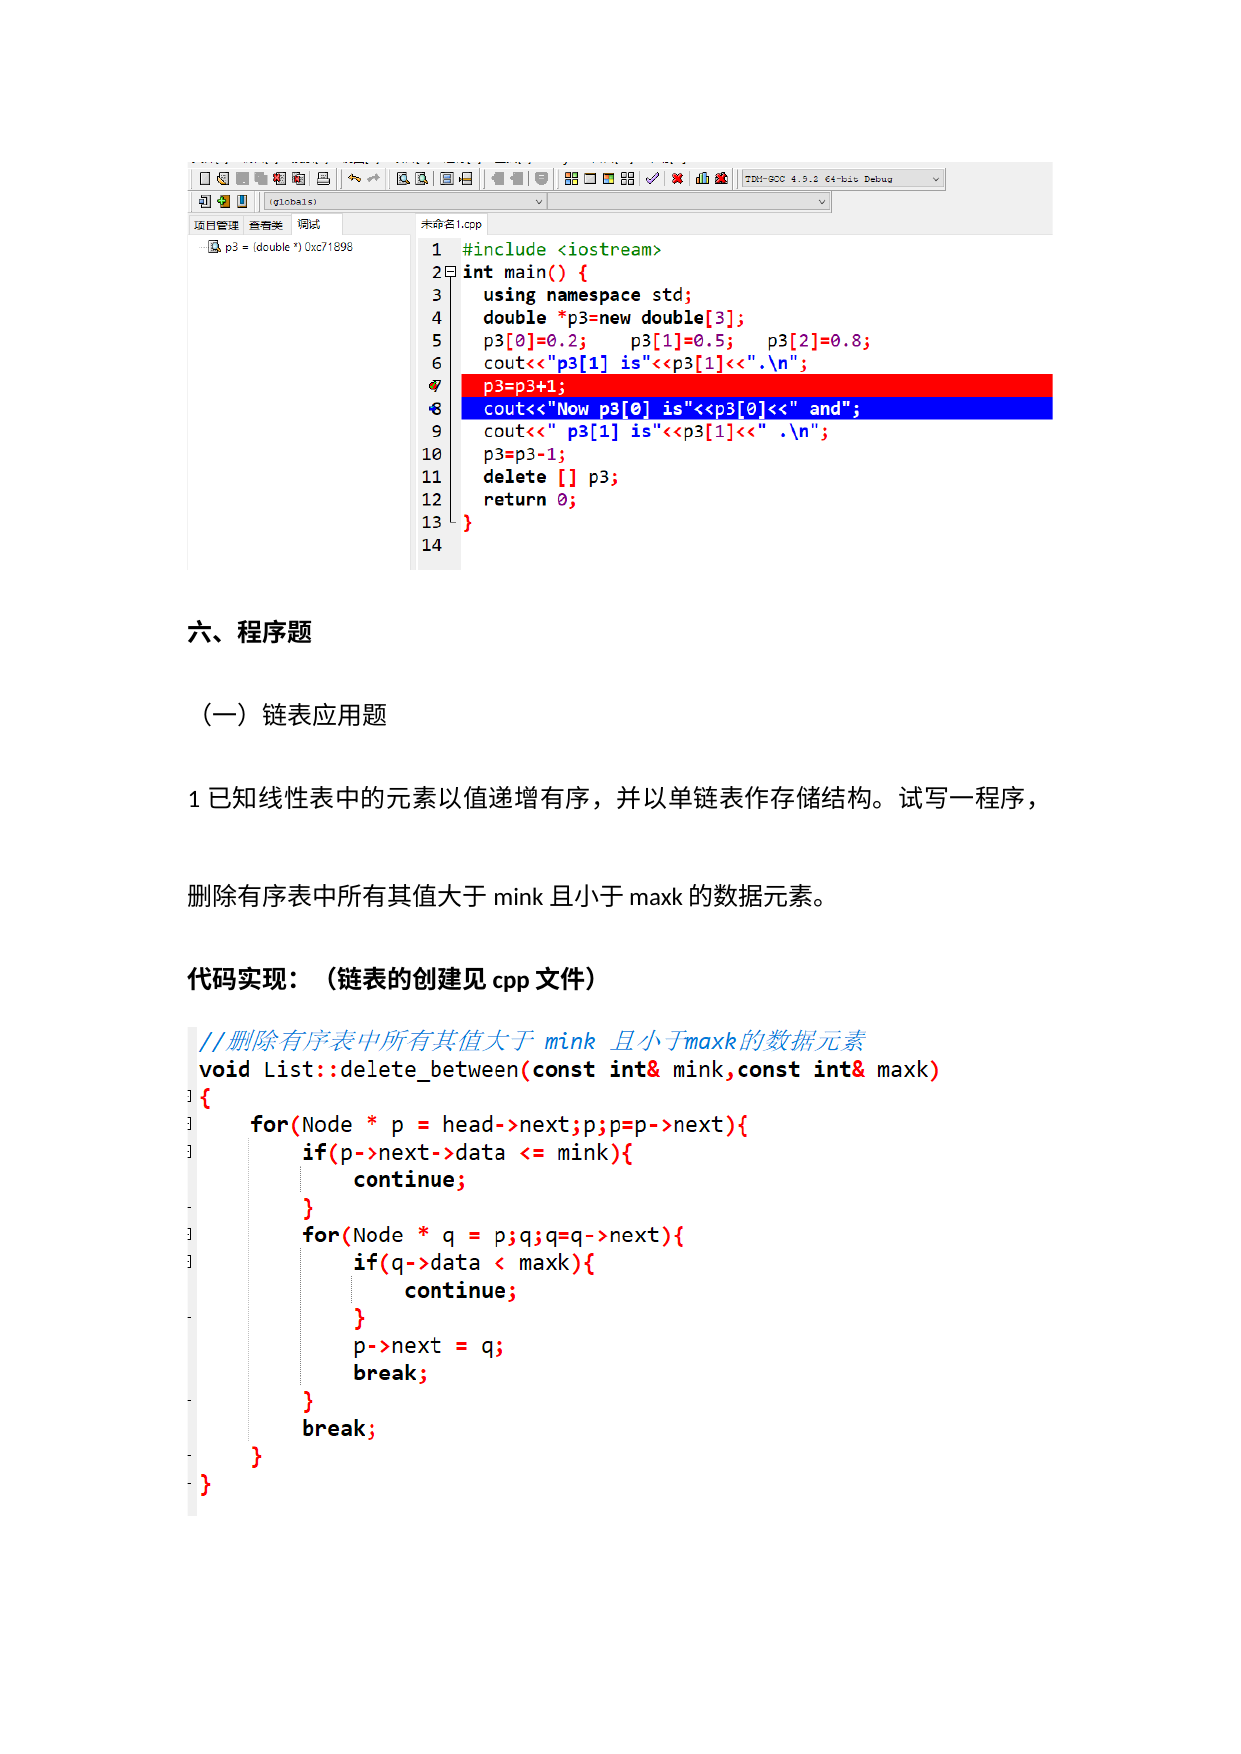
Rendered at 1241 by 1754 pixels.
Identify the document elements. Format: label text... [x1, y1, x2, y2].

text 1 已知线性表中的元素以值递增有序，并以单链表作存储结构。试写一程序，删除有序表中所有其值大于 mink 且小于maxk的数据元素。 [187, 764, 1053, 927]
text 六、程序题 [187, 598, 1053, 663]
picture [187, 162, 1053, 570]
picture [187, 1027, 1053, 1516]
text 代码实现：（链表的创建见cpp文件） [187, 945, 1053, 1010]
text （一）链表应用题 [187, 681, 1053, 746]
